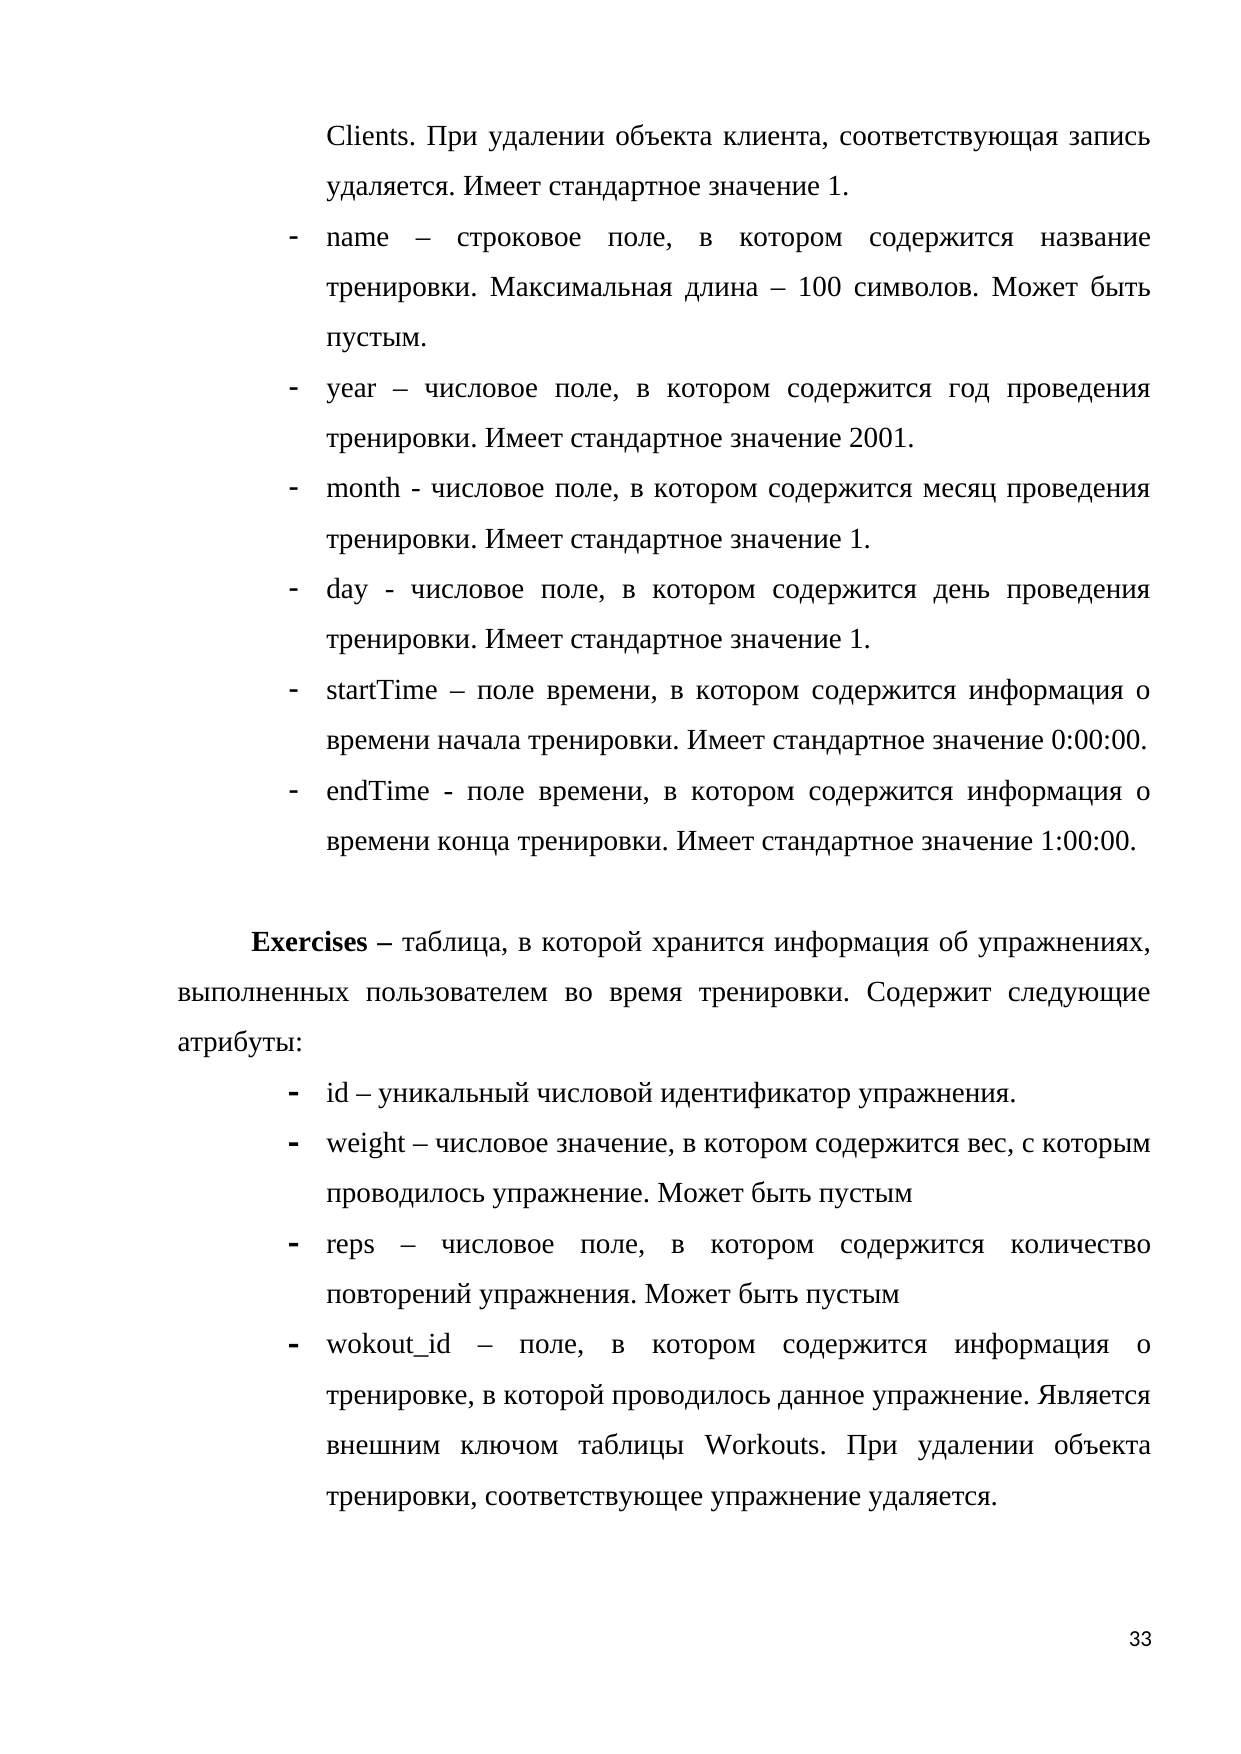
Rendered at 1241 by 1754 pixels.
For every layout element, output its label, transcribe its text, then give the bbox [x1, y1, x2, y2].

text Exercises – таблица, в которой хранится информация об упражнениях, выполненных пользователем во время тренировки. Содержит следующие атрибуты: [177, 924, 1152, 1058]
list endTime - поле времени, в котором содержится информация о времени конца тренировки. Имеет стандартное значение 1:00:00. [288, 773, 1152, 857]
list wokout_id – поле, в котором содержится информация о тренировке, в которой проводилось данное упражнение. Является внешним ключом таблицы Workouts. При удалении объекта тренировки, соответствующее упражнение удаляется. [288, 1327, 1152, 1511]
list day - числовое поле, в котором содержится день проведения тренировки. Имеет стандартное значение 1. [288, 571, 1152, 655]
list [288, 118, 1152, 202]
list reps – числовое поле, в котором содержится количество повторений упражнения. Может быть пустым [288, 1226, 1152, 1310]
list weight – числовое значение, в котором содержится вес, с которым проводилось упражнение. Может быть пустым [288, 1125, 1152, 1209]
list name – строковое поле, в котором содержится название тренировки. Максимальная длина – 100 символов. Может быть пустым. [288, 219, 1152, 353]
list year – числовое поле, в котором содержится год проведения тренировки. Имеет стандартное значение 2001. [288, 370, 1152, 454]
list startTime – поле времени, в котором содержится информация о времени начала тренировки. Имеет стандартное значение 0:00:00. [288, 672, 1152, 756]
list month - числовое поле, в котором содержится месяц проведения тренировки. Имеет стандартное значение 1. [288, 471, 1152, 554]
list id – уникальный числовой идентификатор упражнения. [288, 1075, 1152, 1108]
